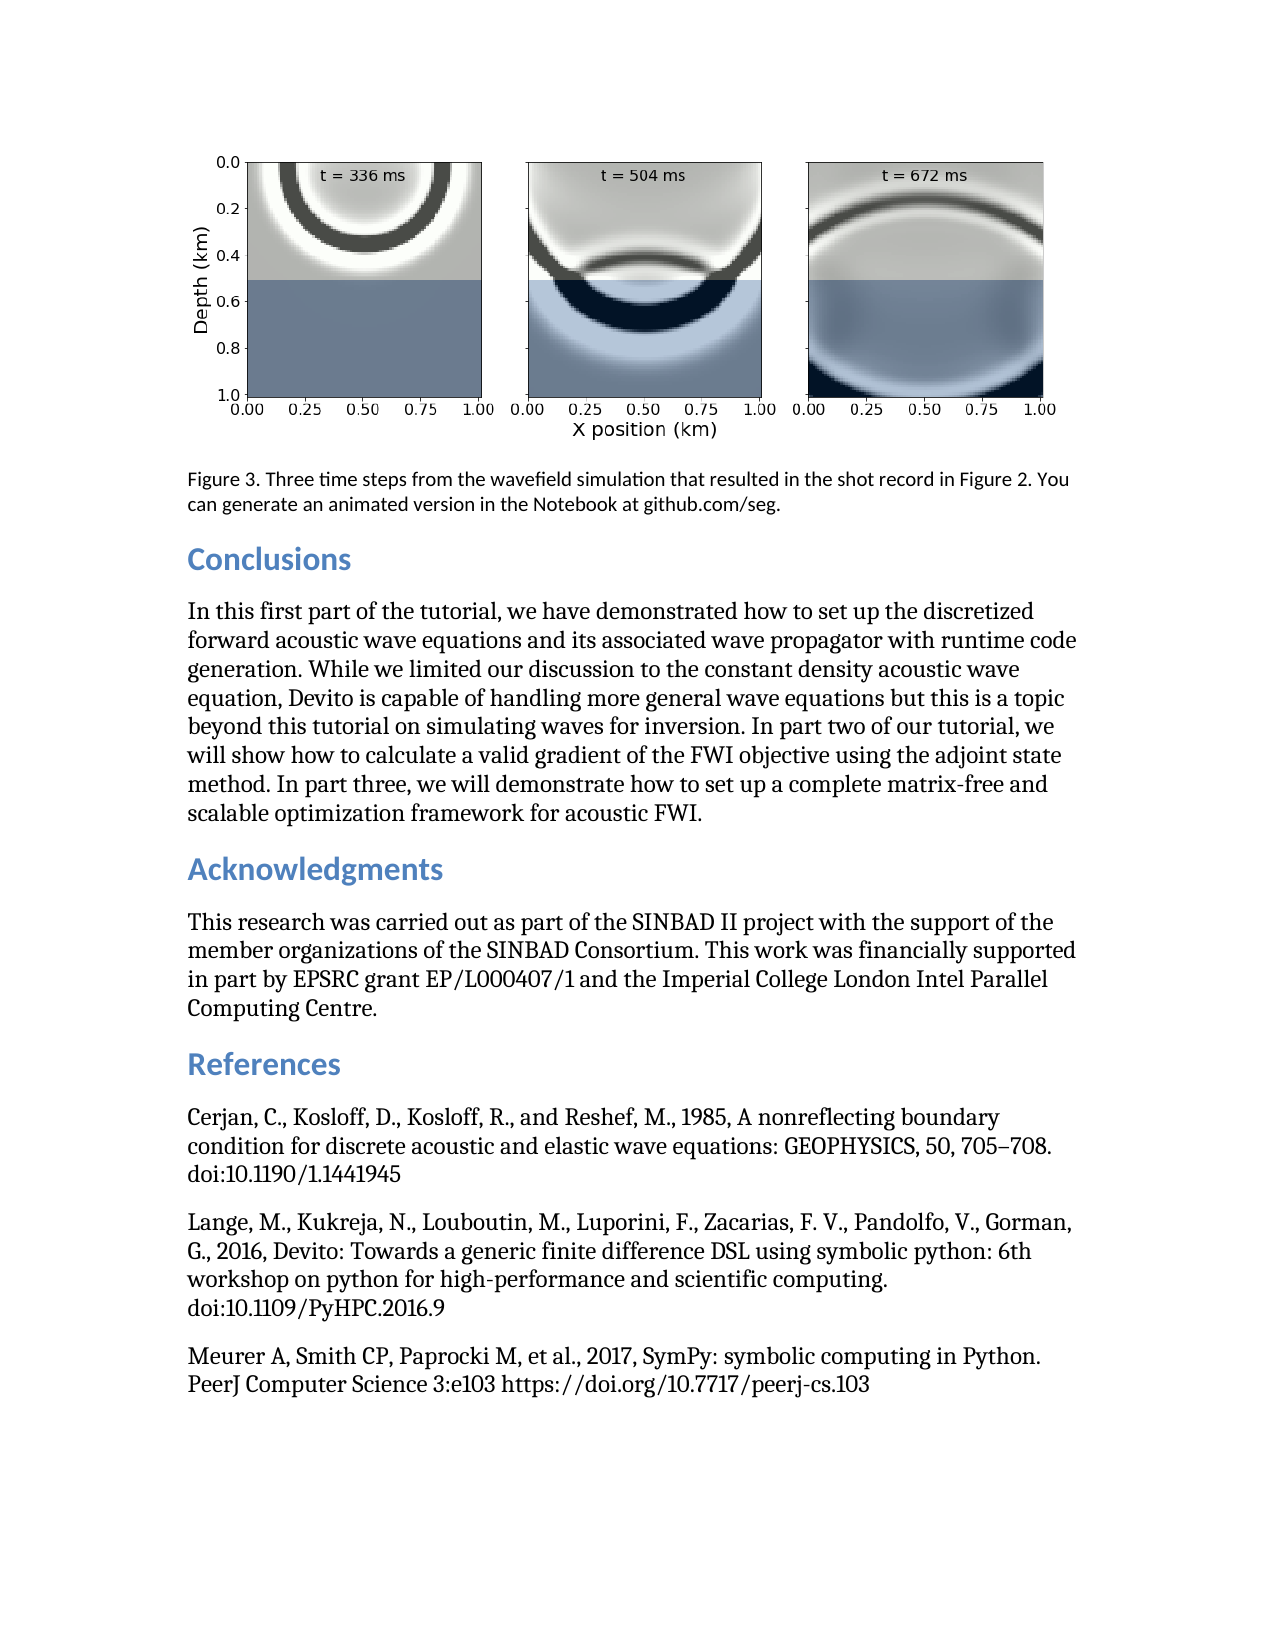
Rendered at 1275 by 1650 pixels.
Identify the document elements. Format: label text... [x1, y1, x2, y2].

subtitle References [187, 1043, 1087, 1084]
text This research was carried out as part of the SINBAD II project with the support of the member organizations of the SINBAD Consortium. This work was financially supported in part by EPSRC grant EP/L000407/1 and the Imperial College London Intel Parallel Computing Centre. [187, 907, 1087, 1022]
picture [187, 150, 1063, 446]
text Cerjan, C., Kosloff, D., Kosloff, R., and Reshef, M., 1985, A nonreflecting boundary condition for discrete acoustic and elastic wave equations: GEOPHYSICS, 50, 705–708. doi:10.1190/1.1441945 [187, 1103, 1087, 1189]
text Meurer A, Smith CP, Paprocki M, et al., 2017, SymPy: symbolic computing in Python. PeerJ Computer Science 3:e103 https://doi.org/10.7717/peerj-cs.103 [187, 1342, 1087, 1399]
text In this first part of the tutorial, we have demonstrated how to set up the discretized forward acoustic wave equations and its associated wave propagator with runtime code generation. While we limited our discussion to the constant density acoustic wave equation, Devito is capable of handling more general wave equations but this is a topic beyond this tutorial on simulating waves for inversion. In part two of our tutorial, we will show how to calculate a valid gradient of the FWI objective using the adjoint state method. In part three, we will demonstrate how to set up a complete matrix-free and scalable optimization framework for acoustic FWI. [187, 597, 1087, 827]
text Figure 3. Three time steps from the wavefield simulation that resulted in the shot record in Figure 2. You can generate an animated version in the Notebook at github.com/seg. [187, 466, 1087, 517]
subtitle Conclusions [187, 538, 1087, 578]
text Lange, M., Kukreja, N., Louboutin, M., Luporini, F., Zacarias, F. V., Pandolfo, V., Gorman, G., 2016, Devito: Towards a generic finite difference DSL using symbolic python: 6th workshop on python for high-performance and scientific computing. doi:10.1109/PyHPC.2016.9 [187, 1208, 1087, 1323]
subtitle Acknowledgments [187, 848, 1087, 889]
